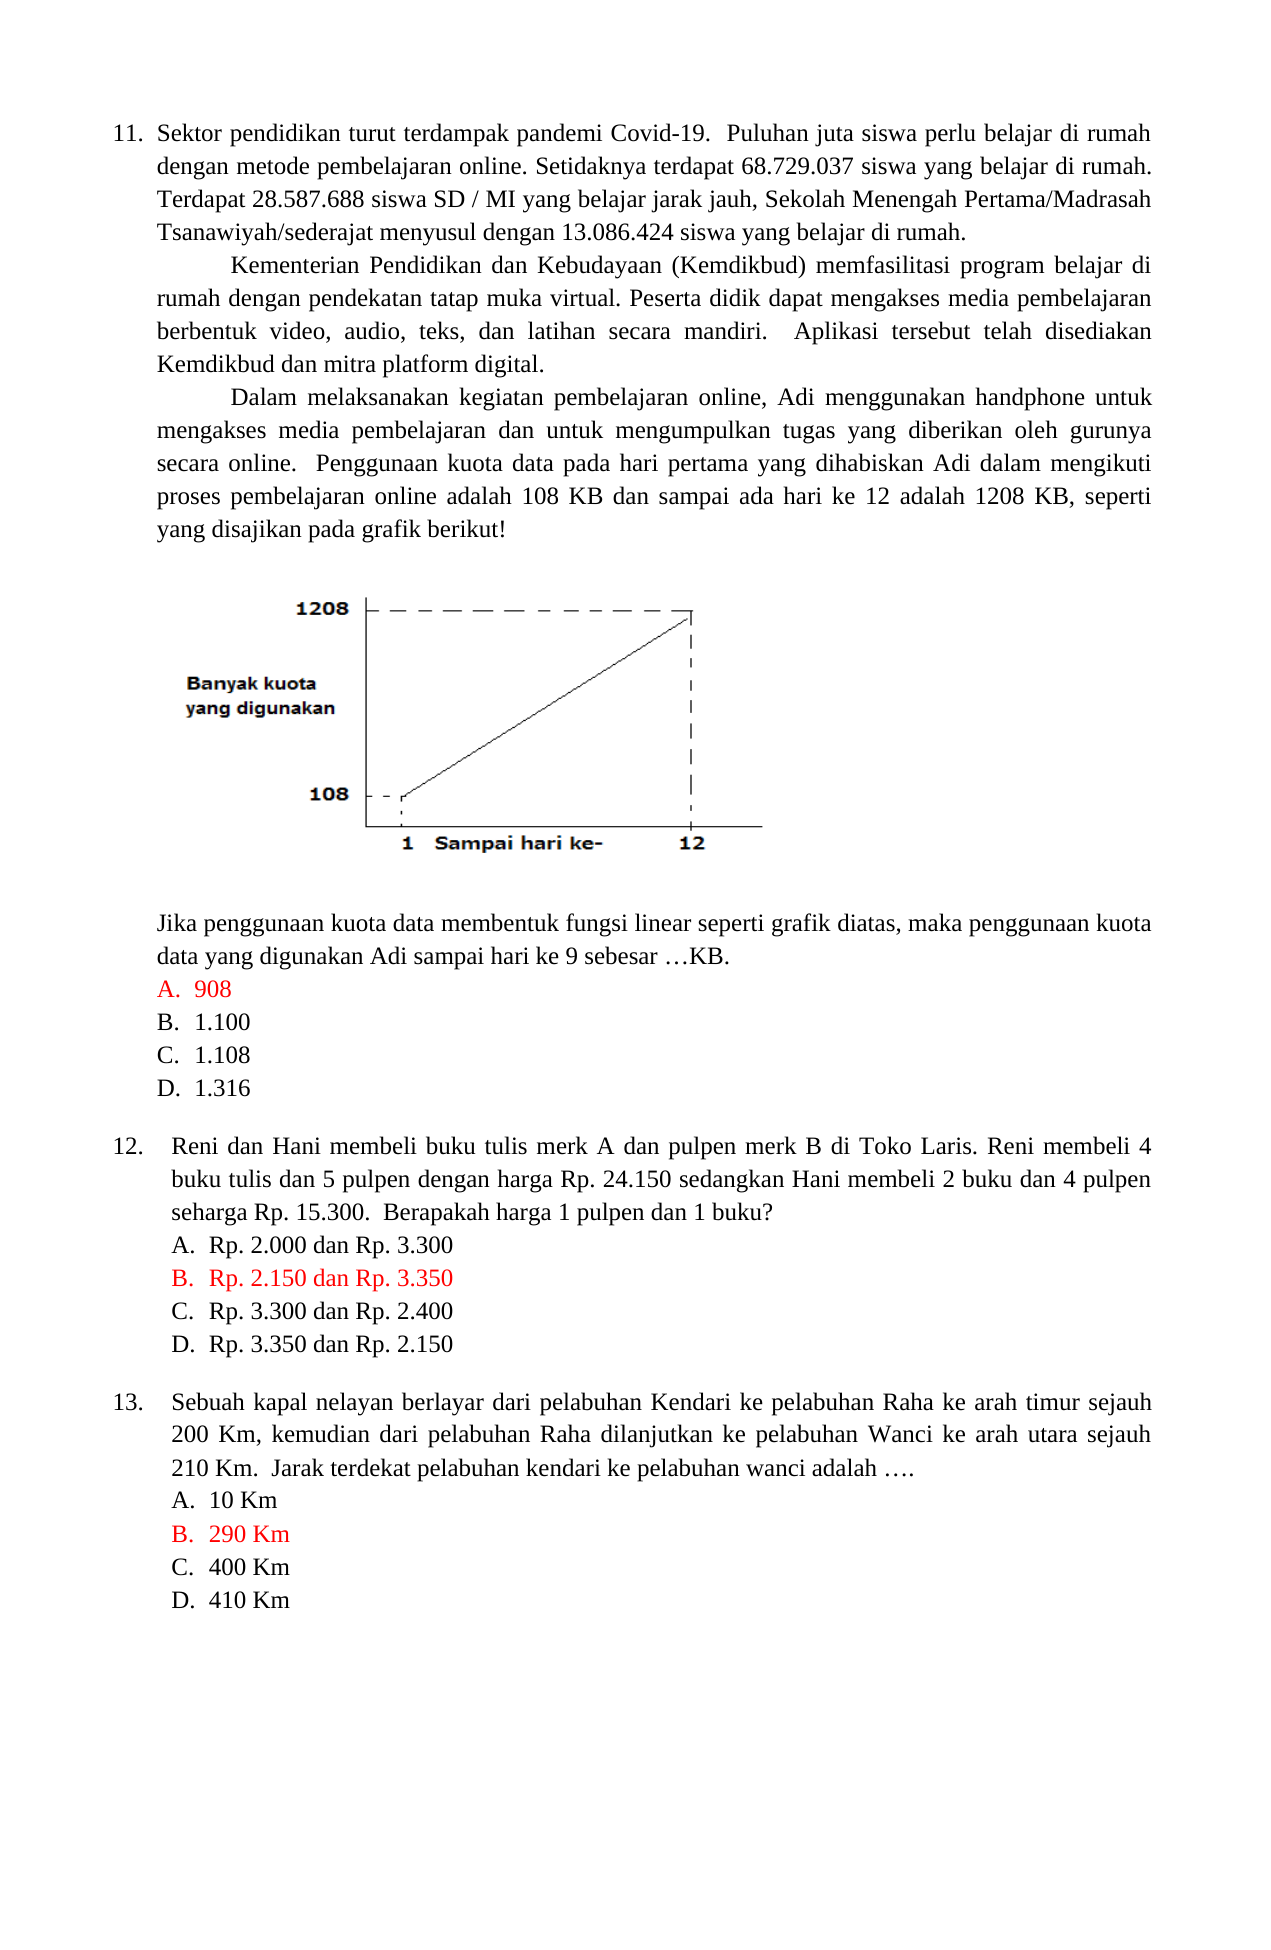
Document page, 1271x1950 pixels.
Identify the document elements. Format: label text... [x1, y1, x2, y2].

list Reni dan Hani membeli buku tulis merk A dan pulpen merk B di Toko Laris. Reni membeli 4 buku tulis dan 5 pulpen dengan harga Rp. 24.150 sedangkan Hani membeli 2 buku dan 4 pulpen seharga Rp. 15.300. Berapakah harga 1 pulpen dan 1 buku? [112, 1131, 1153, 1226]
list 10 Km [171, 1486, 1153, 1514]
picture [144, 580, 821, 867]
list 1.108 [157, 1040, 1153, 1069]
list Sektor pendidikan turut terdampak pandemi Covid-19. Puluhan juta siswa perlu belajar di rumah dengan metode pembelajaran online. Setidaknya terdapat 68.729.037 siswa yang belajar di rumah. Terdapat 28.587.688 siswa SD / MI yang belajar jarak jauh, Sekolah Menengah Pertama/Madrasah Tsanawiyah/sederajat menyusul dengan 13.086.424 siswa yang belajar di rumah. [112, 118, 1153, 246]
list Rp. 3.300 dan Rp. 2.400 [171, 1296, 1153, 1325]
list 290 Km [171, 1519, 1153, 1547]
list Rp. 2.000 dan Rp. 3.300 [171, 1230, 1153, 1259]
list Dalam melaksanakan kegiatan pembelajaran online, Adi menggunakan handphone untuk mengakses media pembelajaran dan untuk mengumpulkan tugas yang diberikan oleh gurunya secara online. Penggunaan kuota data pada hari pertama yang dihabiskan Adi dalam mengikuti proses pembelajaran online adalah 108 KB dan sampai ada hari ke 12 adalah 1208 KB, seperti yang disajikan pada grafik berikut! [157, 382, 1153, 543]
list Kementerian Pendidikan dan Kebudayaan (Kemdikbud) memfasilitasi program belajar di rumah dengan pendekatan tatap muka virtual. Peserta didik dapat mengakses media pembelajaran berbentuk video, audio, teks, dan latihan secara mandiri. Aplikasi tersebut telah disediakan Kemdikbud dan mitra platform digital. [157, 250, 1153, 378]
list 410 Km [171, 1585, 1153, 1613]
list 1.316 [157, 1073, 1153, 1102]
list Rp. 3.350 dan Rp. 2.150 [171, 1329, 1153, 1358]
list 908 [157, 974, 1153, 1003]
list Jika penggunaan kuota data membentuk fungsi linear seperti grafik diatas, maka penggunaan kuota data yang digunakan Adi sampai hari ke 9 sebesar …KB. [157, 908, 1153, 970]
list 1.100 [157, 1007, 1153, 1036]
list 400 Km [171, 1552, 1153, 1580]
list Rp. 2.150 dan Rp. 3.350 [171, 1263, 1153, 1292]
list Sebuah kapal nelayan berlayar dari pelabuhan Kendari ke pelabuhan Raha ke arah timur sejauh 200 Km, kemudian dari pelabuhan Raha dilanjutkan ke pelabuhan Wanci ke arah utara sejauh 210 Km. Jarak terdekat pelabuhan kendari ke pelabuhan wanci adalah …. [112, 1387, 1153, 1481]
